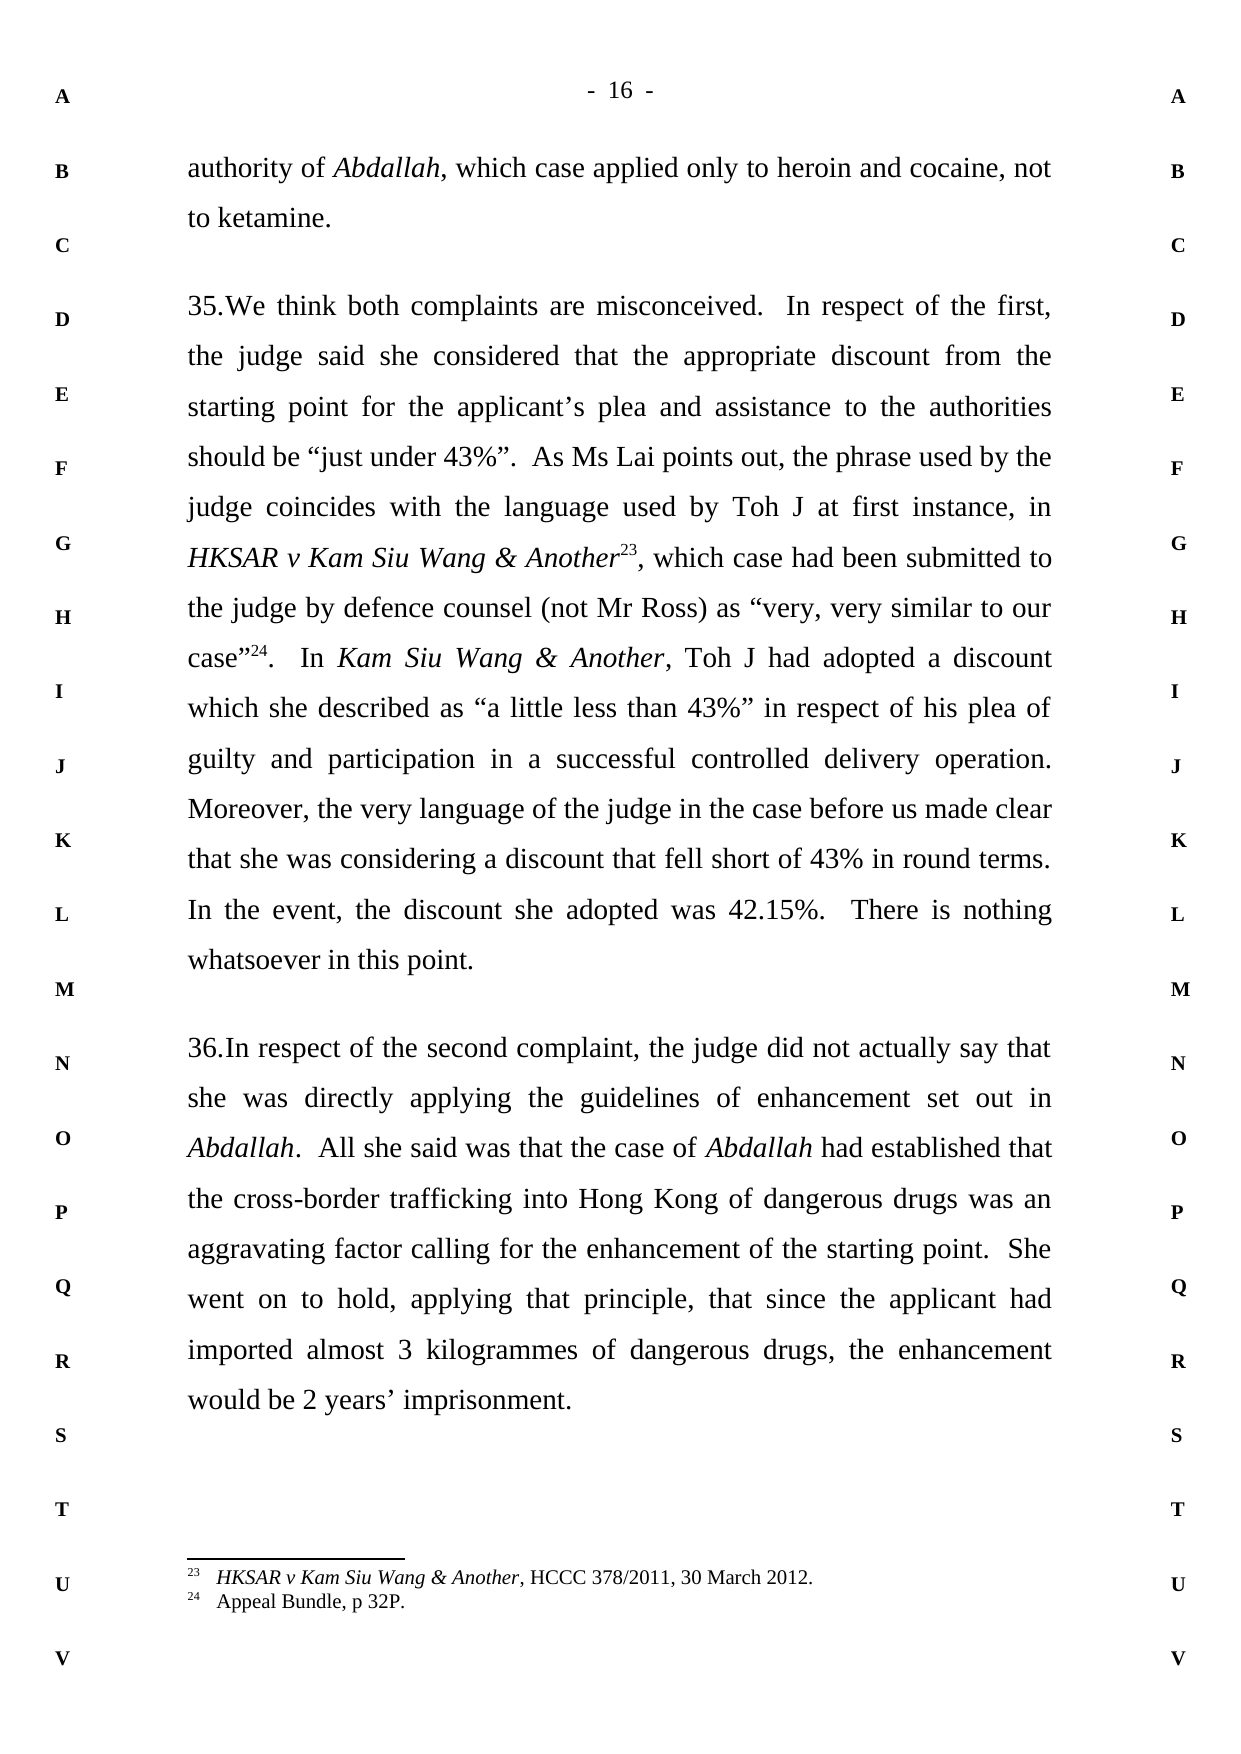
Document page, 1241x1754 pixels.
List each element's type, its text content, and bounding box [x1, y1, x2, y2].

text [187, 150, 1053, 234]
text In respect of the second complaint, the judge did not actually say that she was directly applying the guidelines of enhancement set out in Abdallah. All she said was that the case of Abdallah had established that the cross-border trafficking into Hong Kong of dangerous drugs was an aggravating factor calling for the enhancement of the starting point. She went on to hold, applying that principle, that since the applicant had imported almost 3 kilogrammes of dangerous drugs, the enhancement would be 2 years’ imprisonment. [187, 1030, 1053, 1416]
text We think both complaints are misconceived. In respect of the first, the judge said she considered that the appropriate discount from the starting point for the applicant’s plea and assistance to the authorities should be “just under 43%”. As Ms Lai points out, the phrase used by the judge coincides with the language used by Toh J at first instance, in HKSAR ‍v Kam Siu Wang & Another, which case had been submitted to the judge by defence counsel (not Mr Ross) as “very, very similar to our case”. In Kam Siu Wang & Another, Toh J had adopted a discount which she described as “a little less than 43%” in respect of his plea of guilty and participation in a successful controlled delivery operation. Moreover, the very language of the judge in the case before us made clear that she was considering a discount that fell short of 43% in round terms. In the event, the discount she adopted was 42.15%. There is nothing whatsoever in this point. [187, 288, 1053, 976]
